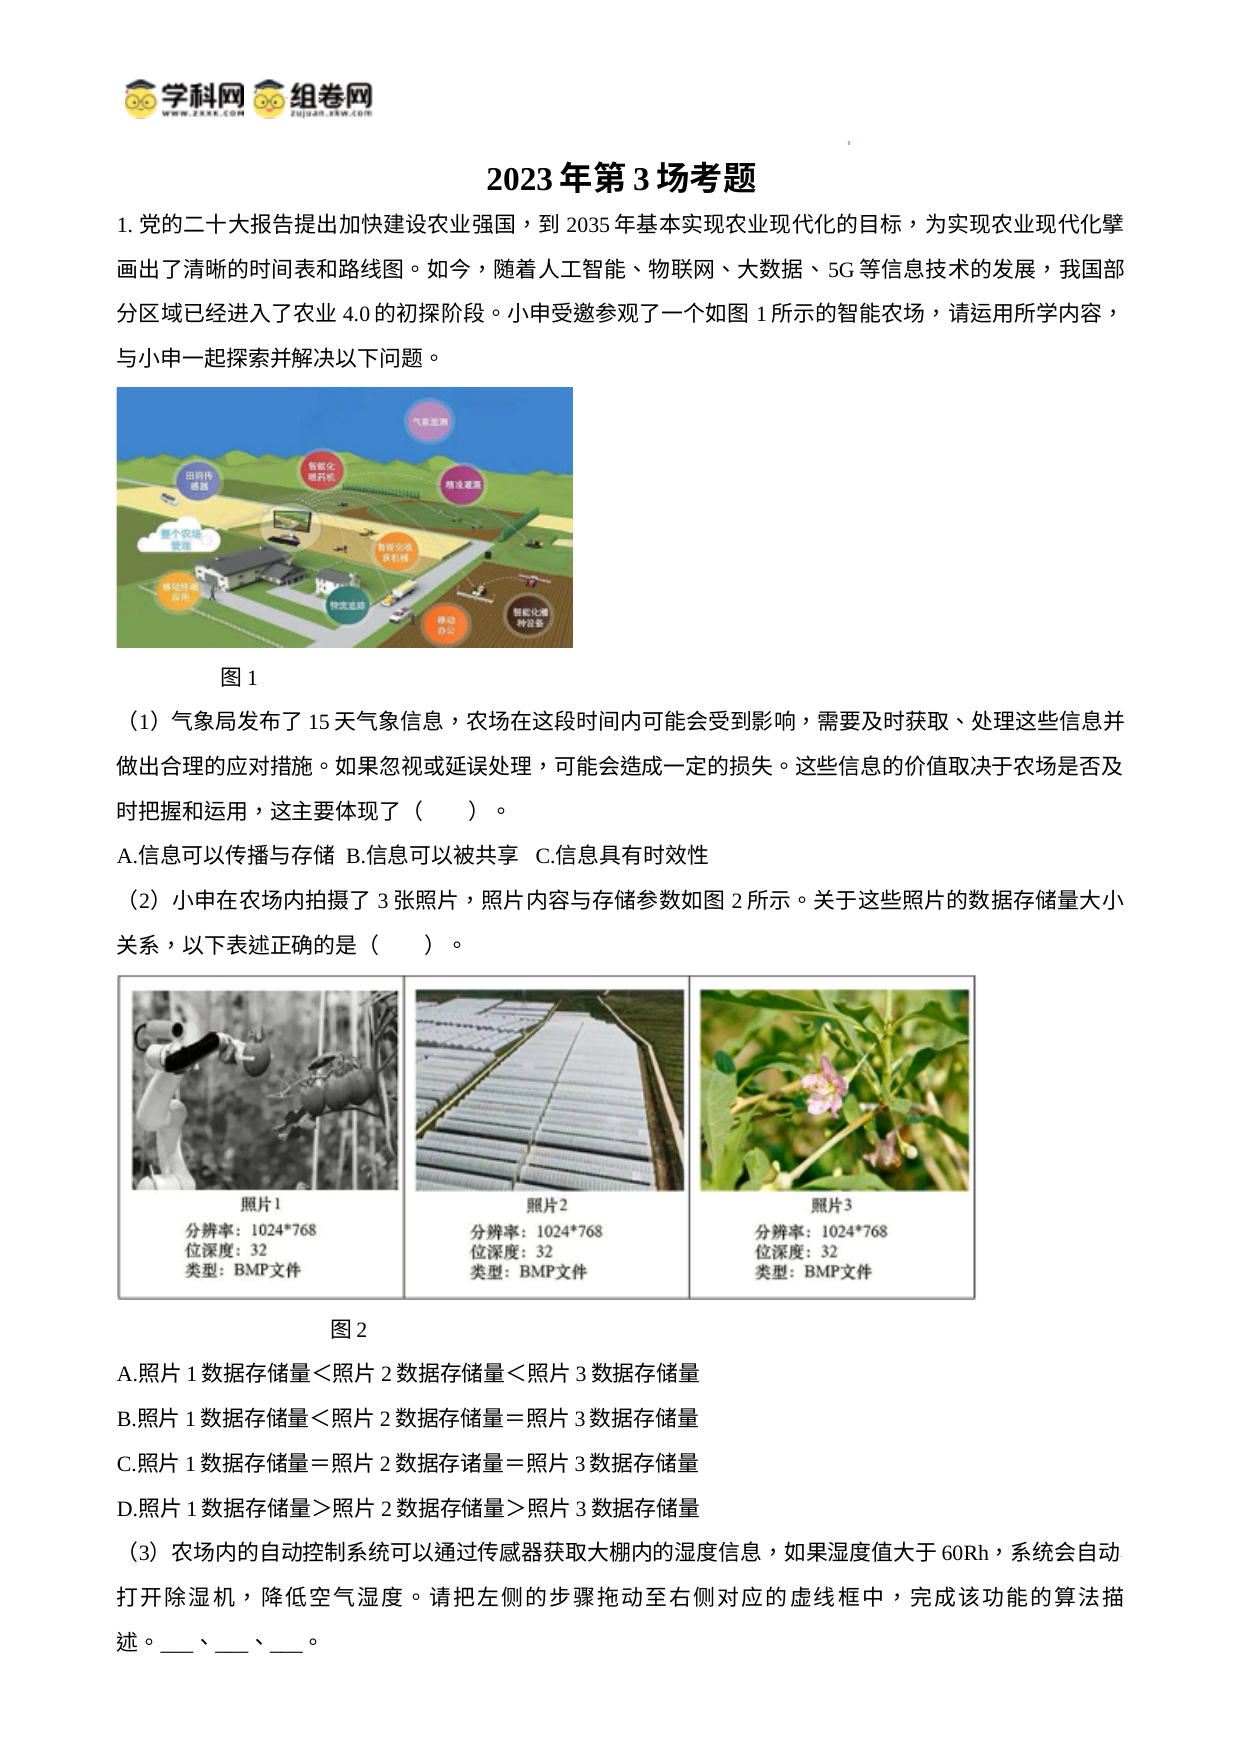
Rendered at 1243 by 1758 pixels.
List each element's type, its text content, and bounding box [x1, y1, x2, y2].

picture [253, 75, 374, 125]
picture [125, 75, 244, 125]
text 2023年第3场考题 [117, 155, 1126, 201]
text 图1 [117, 662, 1126, 691]
picture [116, 387, 573, 648]
picture [116, 974, 977, 1300]
text （1）气象局发布了15天气象信息，农场在这段时间内可能会受到影响，需要及时获取、处理这些信息并做出合理的应对措施。如果忽视或延误处理，可能会造成一定的损失。这些信息的价值取决于农场是否及时把握和运用，这主要体现了（ ）。 [117, 706, 1126, 825]
text （3）农场内的自动控制系统可以通过传感器获取大棚内的湿度信息，如果湿度值大于60Rh，系统会自动 [117, 1537, 1126, 1567]
text B.照片1数据存储量＜照片2数据存储量＝照片3数据存储量 [117, 1403, 1126, 1433]
text 打开除湿机，降低空气湿度。请把左侧的步骤拖动至右侧对应的虚线框中，完成该功能的算法描述。___、___、___。 [117, 1582, 1126, 1656]
text 图2 [117, 1314, 1126, 1343]
text （2）小申在农场内拍摄了3张照片，照片内容与存储参数如图2所示。关于这些照片的数据存储量大小关系，以下表述正确的是（ ）。 [117, 885, 1126, 959]
text 1. 党的二十大报告提出加快建设农业强国，到2035年基本实现农业现代化的目标，为实现农业现代化擘画出了清晰的时间表和路线图。如今，随着人工智能、物联网、大数据、5G等信息技术的发展，我国部分区域已经进入了农业4.0的初探阶段。小申受邀参观了一个如图1所示的智能农场，请运用所学内容，与小申一起探索并解决以下问题。 [117, 209, 1126, 373]
text A.照片1数据存储量＜照片2数据存储量＜照片3数据存储量 [117, 1358, 1126, 1388]
text A.信息可以传播与存储 B.信息可以被共享 C.信息具有时效性 [117, 840, 1126, 870]
text C.照片1数据存储量＝照片2数据存诸量＝照片3数据存储量 [117, 1448, 1126, 1478]
text D.照片1数据存储量＞照片2数据存储量＞照片3数据存储量 [117, 1492, 1126, 1522]
